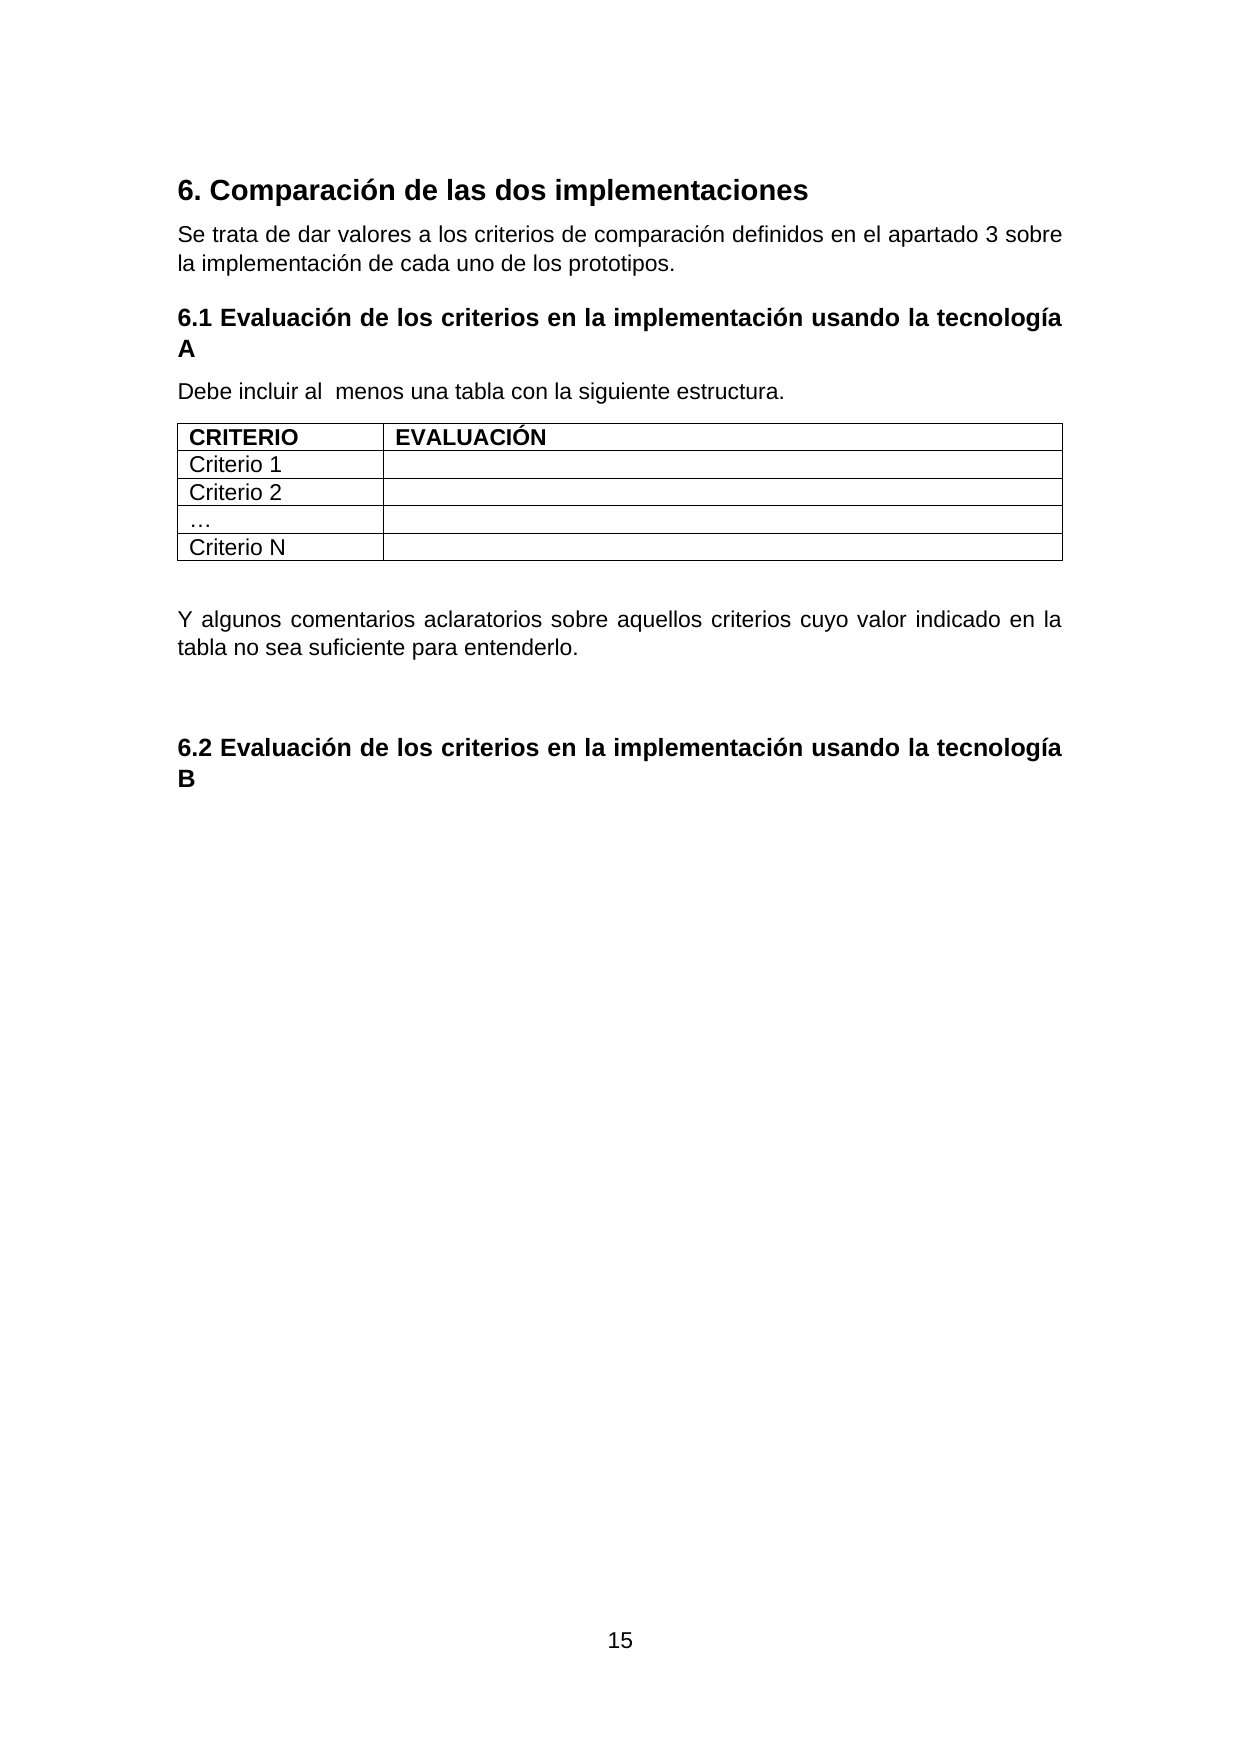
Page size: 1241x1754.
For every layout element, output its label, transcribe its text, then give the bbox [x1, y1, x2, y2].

text Y algunos comentarios aclaratorios sobre aquellos criterios cuyo valor indicado en la tabla no sea suficiente para entenderlo. [177, 606, 1063, 661]
table_cell Criterio 1 [178, 451, 383, 478]
table_cell [384, 506, 1062, 532]
subtitle 6.1 Evaluación de los criterios en la implementación usando la tecnología A [177, 303, 1063, 363]
table_cell [384, 451, 1062, 478]
table_cell [384, 534, 1062, 560]
text Se trata de dar valores a los criterios de comparación definidos en el apartado 3 sobre la implementación de cada uno de los prototipos. [177, 221, 1063, 276]
table_cell Criterio N [178, 534, 383, 560]
subtitle 6. Comparación de las dos implementaciones [177, 173, 1063, 206]
subtitle 6.2 Evaluación de los criterios en la implementación usando la tecnología B [177, 733, 1063, 793]
text Debe incluir al menos una tabla con la siguiente estructura. [177, 378, 1063, 404]
table_cell [384, 479, 1062, 505]
table_header EVALUACIÓN [384, 424, 1062, 450]
table_cell … [178, 506, 383, 532]
table_header CRITERIO [178, 424, 383, 450]
table_cell Criterio 2 [178, 479, 383, 505]
